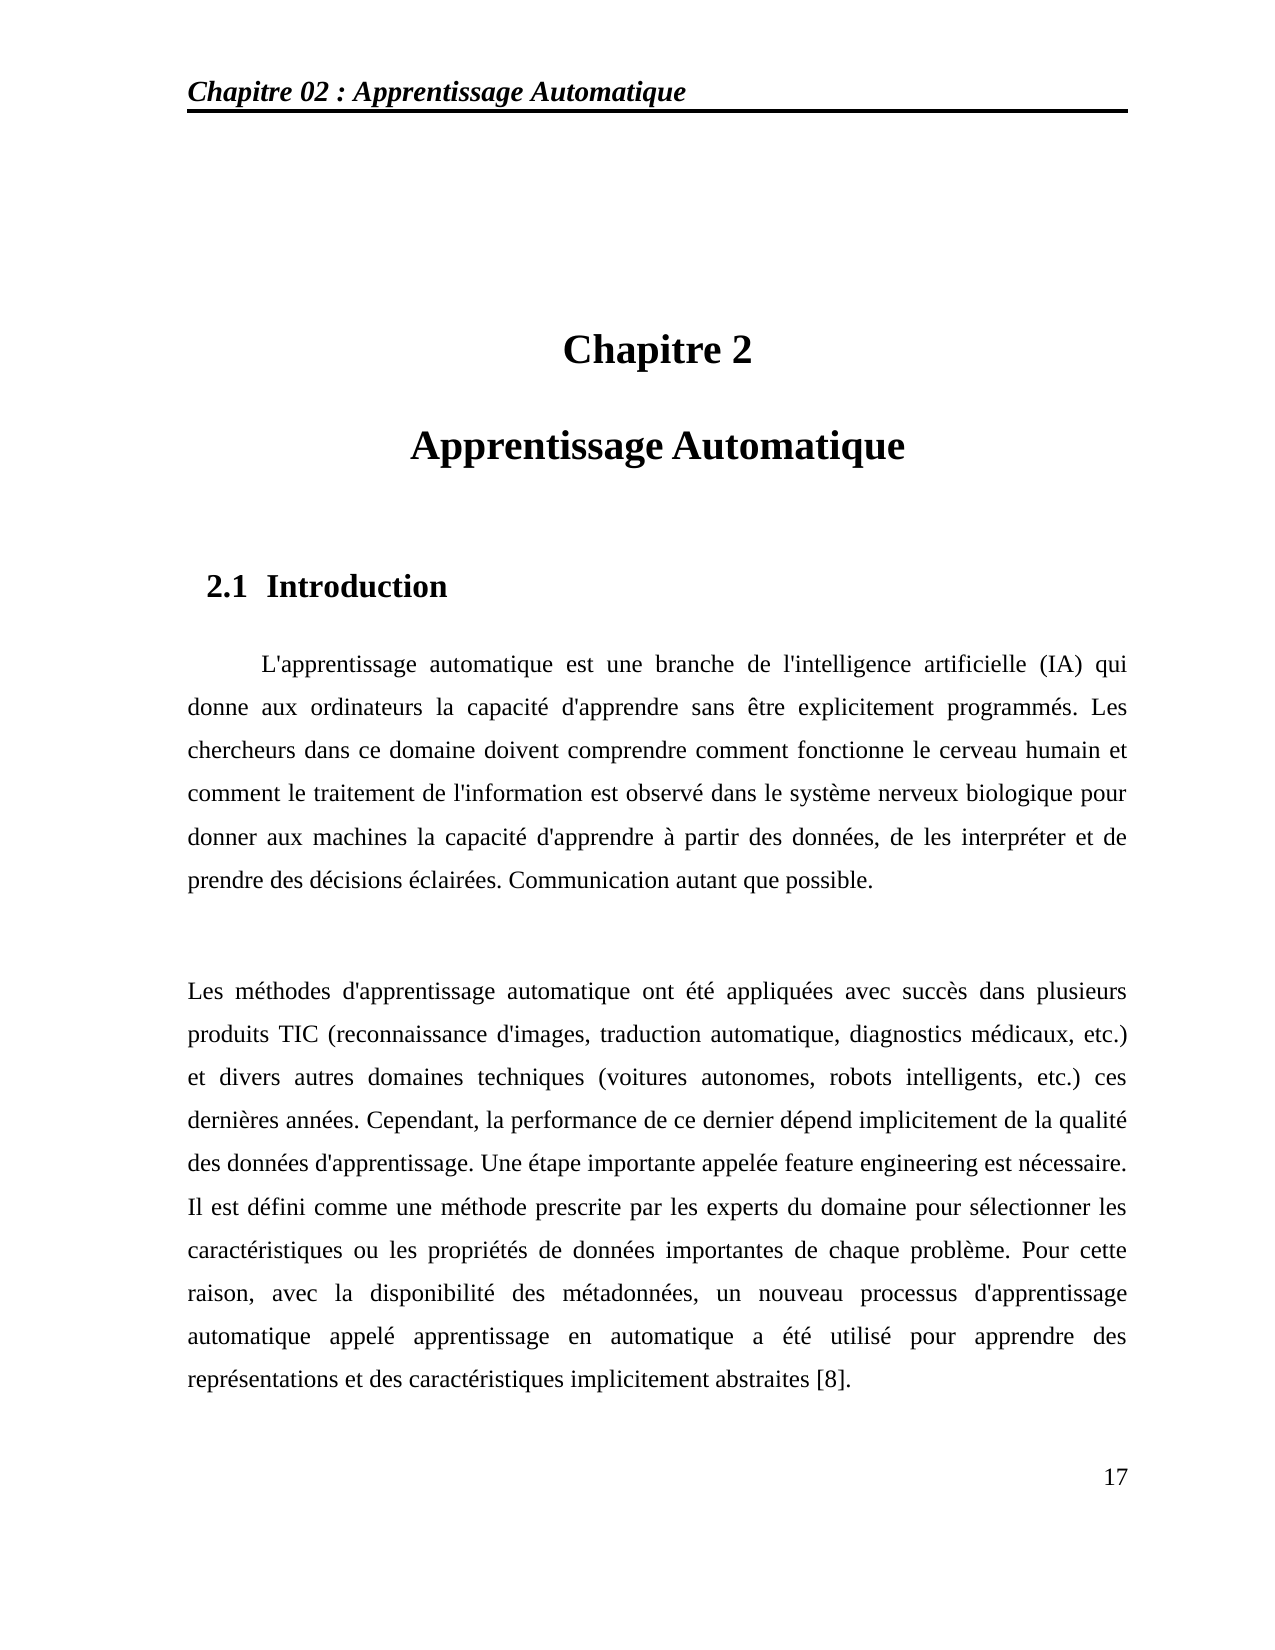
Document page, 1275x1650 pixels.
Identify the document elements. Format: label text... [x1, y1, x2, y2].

text L'apprentissage automatique est une branche de l'intelligence artificielle (IA) qui donne aux ordinateurs la capacité d'apprendre sans être explicitement programmés. Les chercheurs dans ce domaine doivent comprendre comment fonctionne le cerveau humain et comment le traitement de l'information est observé dans le système nerveux biologique pour donner aux machines la capacité d'apprendre à partir des données, de les interpréter et de prendre des décisions éclairées. Communication autant que possible. [187, 649, 1128, 893]
subtitle Apprentissage Automatique [187, 325, 1128, 469]
text Les méthodes d'apprentissage automatique ont été appliquées avec succès dans plusieurs produits TIC (reconnaissance d'images, traduction automatique, diagnostics médicaux, etc.) et divers autres domaines techniques (voitures autonomes, robots intelligents, etc.) ces dernières années. Cependant, la performance de ce dernier dépend implicitement de la qualité des données d'apprentissage. Une étape importante appelée feature engineering est nécessaire. Il est défini comme une méthode prescrite par les experts du domaine pour sélectionner les caractéristiques ou les propriétés de données importantes de chaque problème. Pour cette raison, avec la disponibilité des métadonnées, un nouveau processus d'apprentissage automatique appelé apprentissage en automatique a été utilisé pour apprendre des représentations et des caractéristiques implicitement abstraites. [187, 976, 1128, 1393]
subtitle Introduction [206, 567, 1128, 605]
